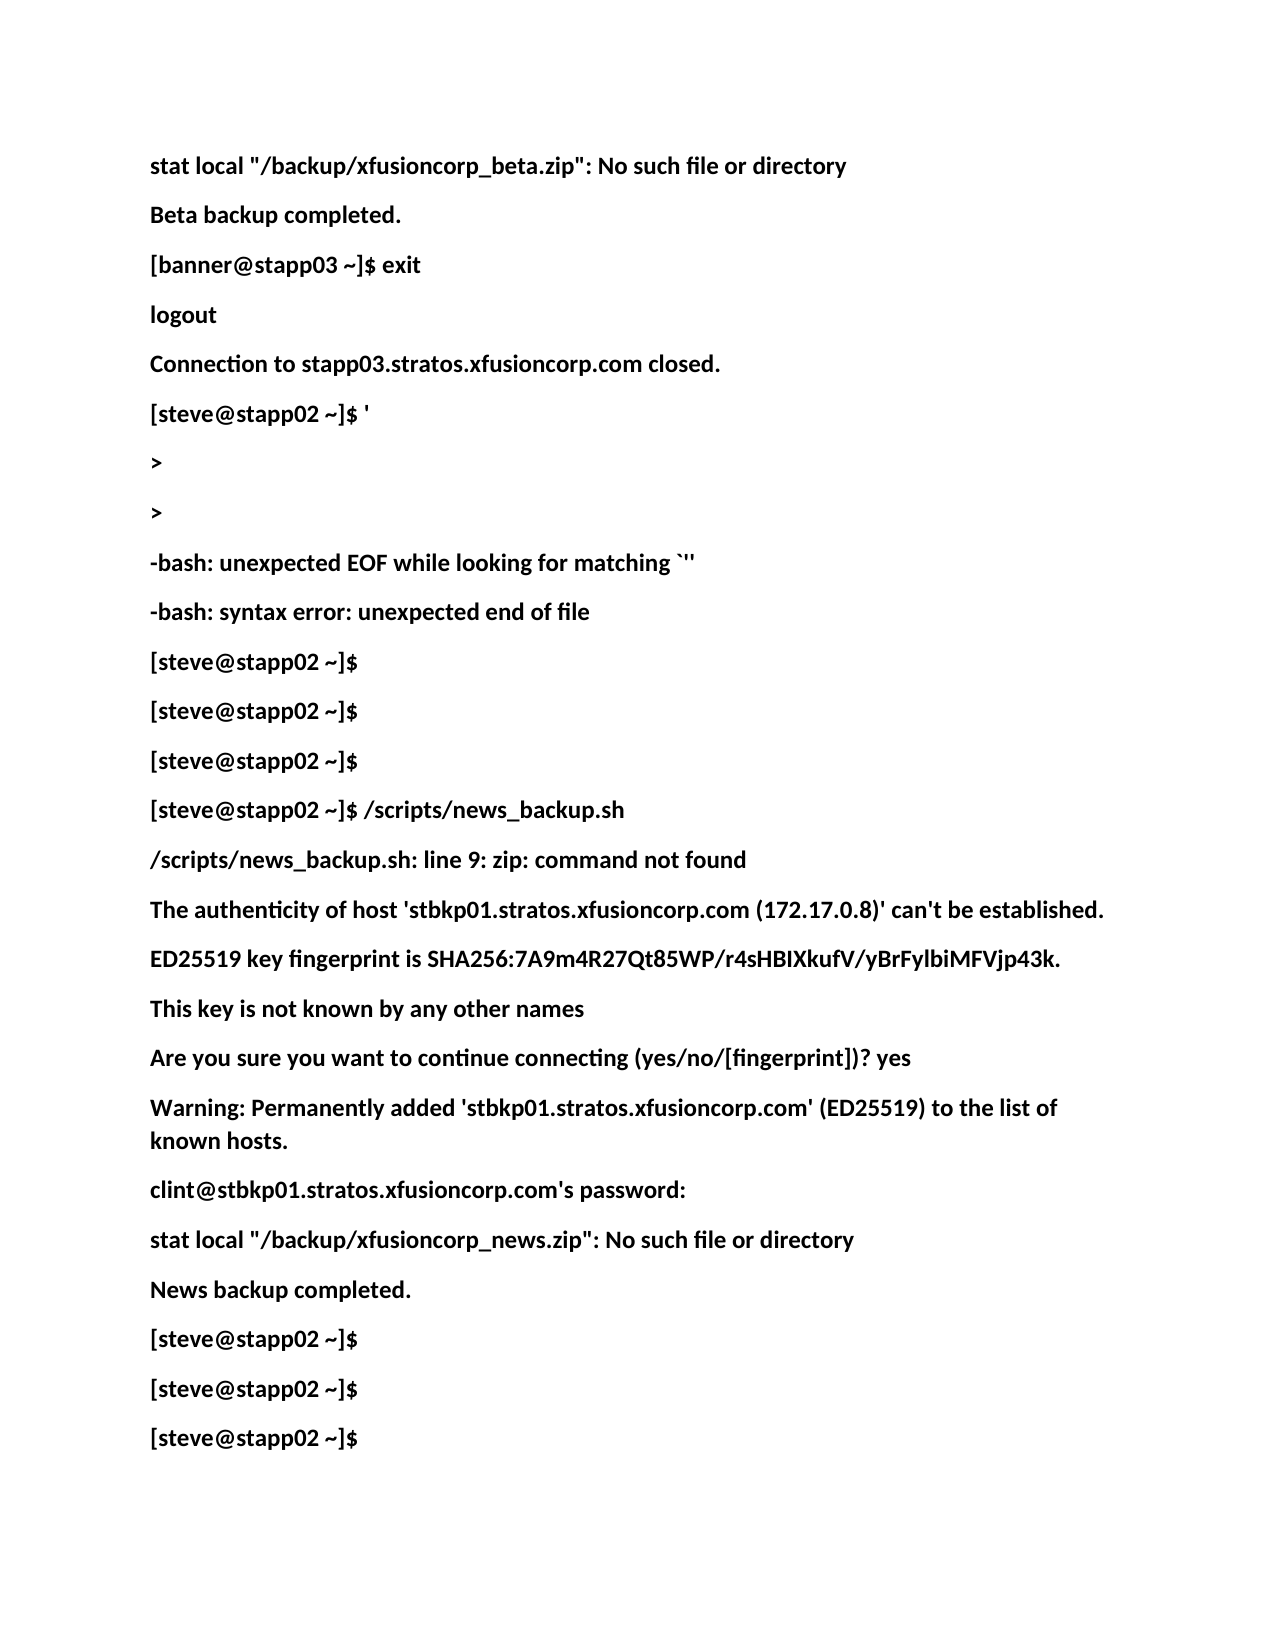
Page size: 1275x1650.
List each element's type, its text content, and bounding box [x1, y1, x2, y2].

text [steve@stapp02 ~]$ [150, 1373, 1125, 1403]
text Warning: Permanently added 'stbkp01.stratos.xfusioncorp.com' (ED25519) to the list of known hosts. [150, 1092, 1125, 1156]
text [steve@stapp02 ~]$ [150, 646, 1125, 676]
text [banner@stapp03 ~]$ exit [150, 249, 1125, 280]
text Beta backup completed. [150, 199, 1125, 230]
text The authenticity of host 'stbkp01.stratos.xfusioncorp.com (172.17.0.8)' can't be established. [150, 894, 1125, 924]
text [steve@stapp02 ~]$ /scripts/news_backup.sh [150, 794, 1125, 825]
text stat local "/backup/xfusioncorp_news.zip": No such file or directory [150, 1224, 1125, 1255]
text > [150, 497, 1125, 528]
text [steve@stapp02 ~]$ [150, 1323, 1125, 1354]
text clint@stbkp01.stratos.xfusioncorp.com's password: [150, 1174, 1125, 1205]
text /scripts/news_backup.sh: line 9: zip: command not found [150, 844, 1125, 875]
text Are you sure you want to continue connecting (yes/no/[fingerprint])? yes [150, 1042, 1125, 1073]
text ED25519 key fingerprint is SHA256:7A9m4R27Qt85WP/r4sHBIXkufV/yBrFylbiMFVjp43k. [150, 943, 1125, 974]
text [steve@stapp02 ~]$ [150, 1422, 1125, 1453]
text [steve@stapp02 ~]$ [150, 745, 1125, 776]
text logout [150, 299, 1125, 329]
text [steve@stapp02 ~]$ [150, 695, 1125, 726]
text Connection to stapp03.stratos.xfusioncorp.com closed. [150, 348, 1125, 379]
text -bash: unexpected EOF while looking for matching `'' [150, 547, 1125, 577]
text stat local "/backup/xfusioncorp_beta.zip": No such file or directory [150, 150, 1125, 181]
text [steve@stapp02 ~]$ ' [150, 398, 1125, 428]
text This key is not known by any other names [150, 993, 1125, 1023]
text News backup completed. [150, 1274, 1125, 1304]
text > [150, 447, 1125, 478]
text -bash: syntax error: unexpected end of file [150, 596, 1125, 627]
